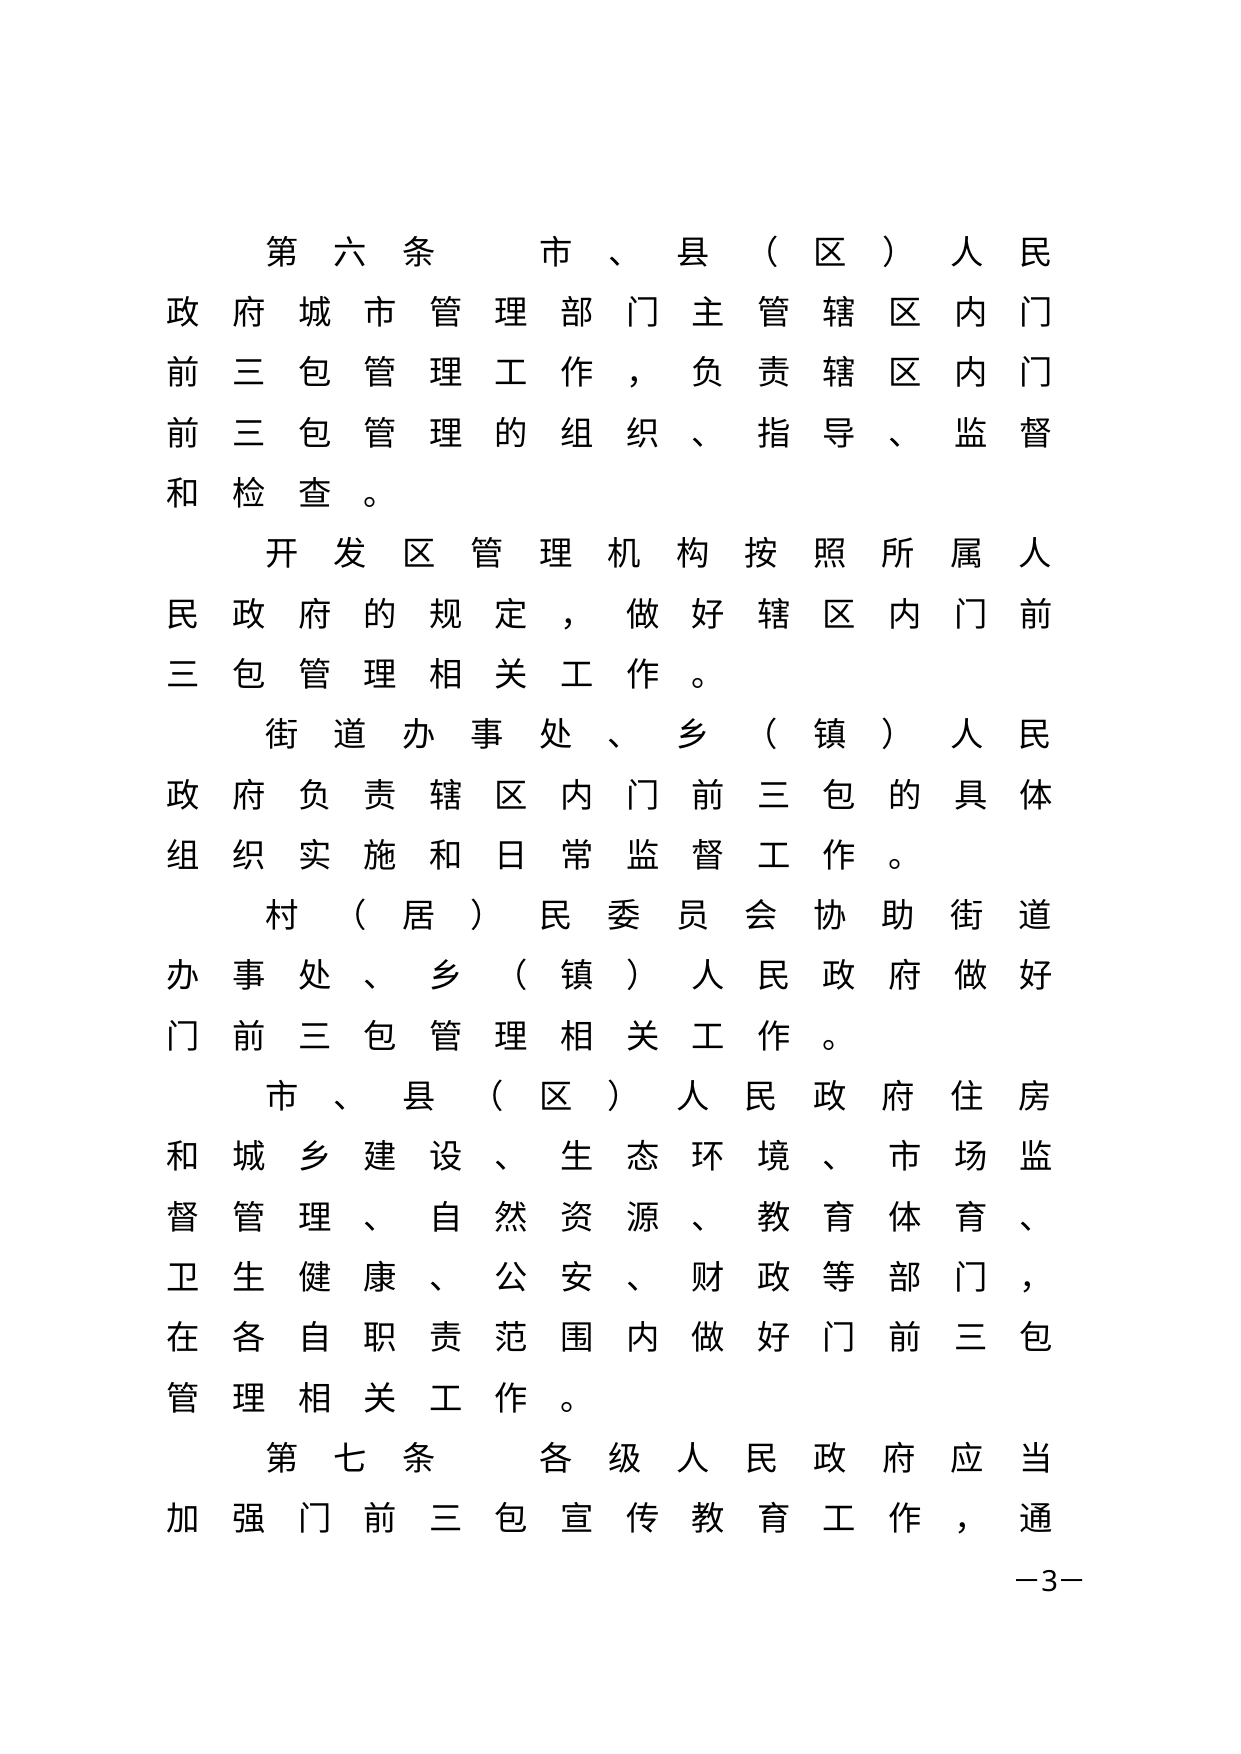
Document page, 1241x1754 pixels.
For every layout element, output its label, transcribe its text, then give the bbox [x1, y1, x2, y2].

text 村（居）民委员会协助街道办事处、乡（镇）人民政府做好门前三包管理相关工作。 [167, 883, 1085, 1064]
text 市、县（区）人民政府住房和城乡建设、生态环境、市场监督管理、自然资源、教育体育、卫生健康、公安、财政等部门，在各自职责范围内做好门前三包管理相关工作。 [167, 1064, 1085, 1426]
text 街道办事处、乡（镇）人民政府负责辖区内门前三包的具体组织实施和日常监督工作。 [167, 702, 1085, 883]
text 开发区管理机构按照所属人民政府的规定，做好辖区内门前三包管理相关工作。 [167, 521, 1085, 702]
text 第七条 各级人民政府应当加强门前三包宣传教育工作，通过报刊、广播、电视、网络等公共媒体宣传报道门前三包，播放和刊登门前三包公益广告，增强公众参与维护市容秩序、环境卫生和绿化的意识。 [167, 1426, 1085, 1546]
text 第六条 市、县（区）人民政府城市管理部门主管辖区内门前三包管理工作，负责辖区内门前三包管理的组织、指导、监督和检查。 [167, 219, 1085, 521]
